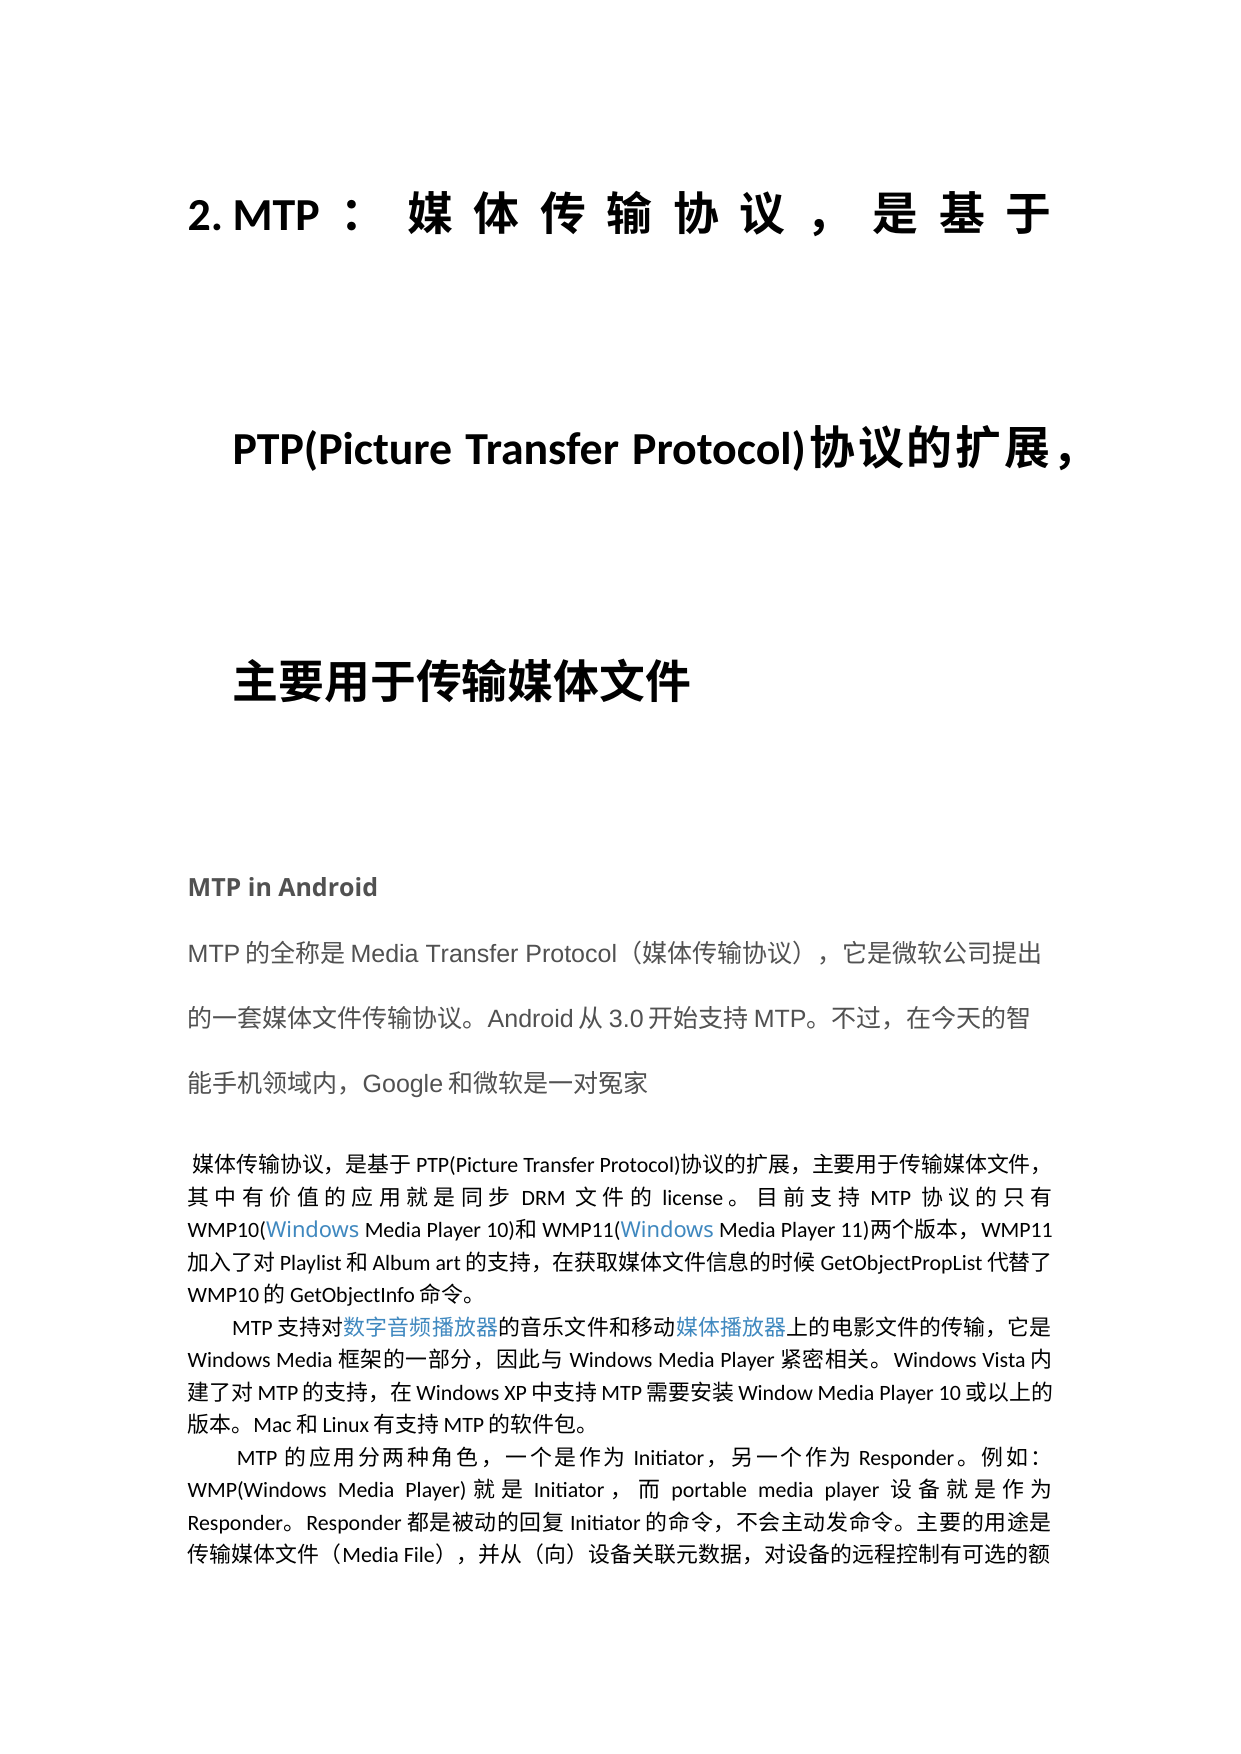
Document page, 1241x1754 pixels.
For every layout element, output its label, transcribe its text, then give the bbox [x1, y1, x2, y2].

text MTP in Android [187, 854, 1053, 919]
text MTP的全称是Media Transfer Protocol（媒体传输协议），它是微软公司提出的一套媒体文件传输协议。Android从3.0开始支持MTP。不过，在今天的智能手机领域内，Google和微软是一对冤家 [187, 919, 1053, 1114]
subtitle MTP：媒体传输协议，是基于PTP(Picture Transfer Protocol)协议的扩展，主要用于传输媒体文件 [187, 162, 1053, 727]
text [187, 1114, 1053, 1569]
